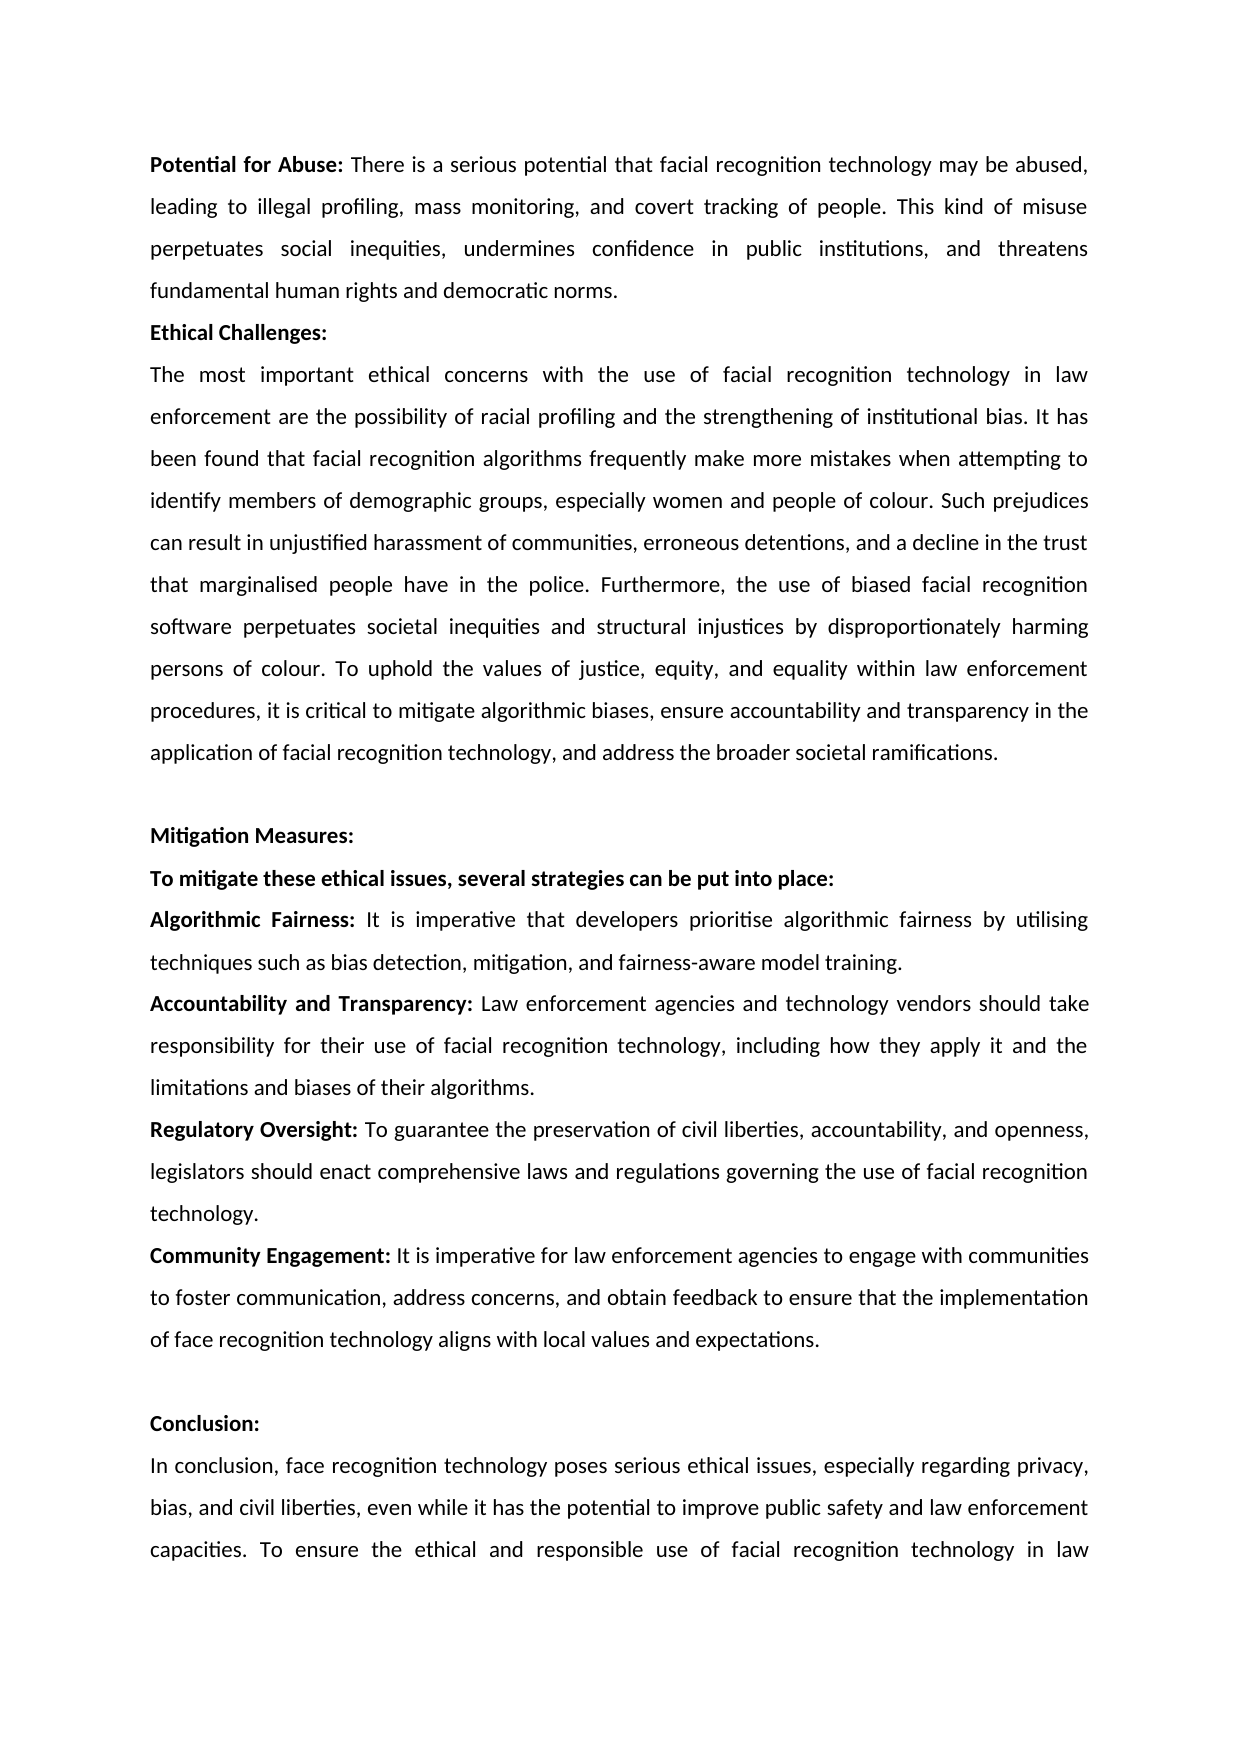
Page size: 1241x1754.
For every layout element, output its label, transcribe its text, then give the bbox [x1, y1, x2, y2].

text Community Engagement: It is imperative for law enforcement agencies to engage with communities to foster communication, address concerns, and obtain feedback to ensure that the implementation of face recognition technology aligns with local values and expectations. [150, 1241, 1090, 1353]
text Ethical Challenges: [150, 318, 1090, 346]
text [150, 1451, 1090, 1563]
text Algorithmic Fairness: It is imperative that developers prioritise algorithmic fairness by utilising techniques such as bias detection, mitigation, and fairness-aware model training. [150, 906, 1090, 976]
text Accountability and Transparency: Law enforcement agencies and technology vendors should take responsibility for their use of facial recognition technology, including how they apply it and the limitations and biases of their algorithms. [150, 989, 1090, 1102]
text Regulatory Oversight: To guarantee the preservation of civil liberties, accountability, and openness, legislators should enact comprehensive laws and regulations governing the use of facial recognition technology. [150, 1116, 1090, 1227]
text Conclusion: [150, 1409, 1090, 1437]
text The most important ethical concerns with the use of facial recognition technology in law enforcement are the possibility of racial profiling and the strengthening of institutional bias. It has been found that facial recognition algorithms frequently make more mistakes when attempting to identify members of demographic groups, especially women and people of colour. Such prejudices can result in unjustified harassment of communities, erroneous detentions, and a decline in the trust that marginalised people have in the police. Furthermore, the use of biased facial recognition software perpetuates societal inequities and structural injustices by disproportionately harming persons of colour. To uphold the values of justice, equity, and equality within law enforcement procedures, it is critical to mitigate algorithmic biases, ensure accountability and transparency in the application of facial recognition technology, and address the broader societal ramifications. [150, 360, 1090, 766]
text Potential for Abuse: There is a serious potential that facial recognition technology may be abused, leading to illegal profiling, mass monitoring, and covert tracking of people. This kind of misuse perpetuates social inequities, undermines confidence in public institutions, and threatens fundamental human rights and democratic norms. [150, 150, 1090, 304]
text Mitigation Measures: [150, 822, 1090, 850]
text To mitigate these ethical issues, several strategies can be put into place: [150, 864, 1090, 892]
